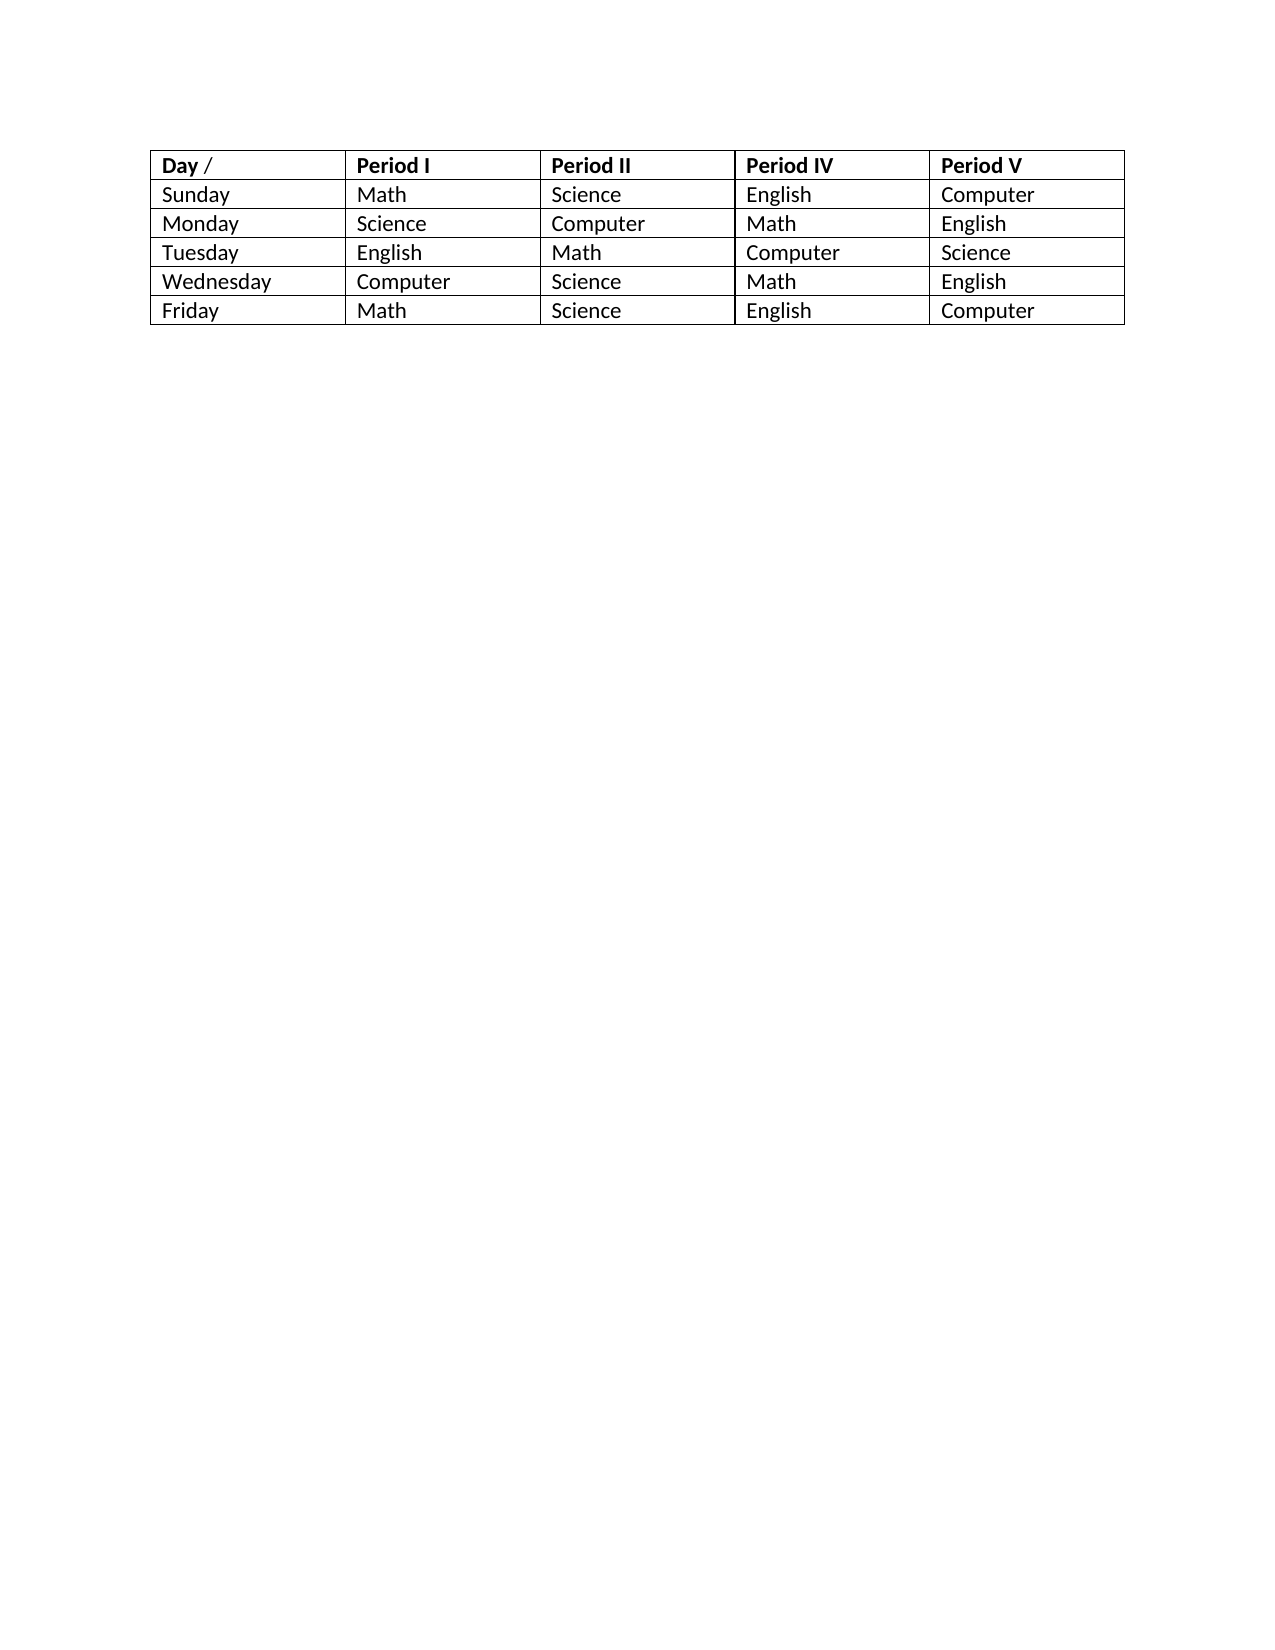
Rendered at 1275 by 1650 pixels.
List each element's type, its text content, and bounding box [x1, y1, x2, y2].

table_cell Math [736, 209, 929, 237]
table_cell Sunday [151, 180, 345, 208]
table_header Period V [930, 151, 1124, 179]
table_header Period I [346, 151, 540, 179]
table_cell Science [541, 296, 734, 324]
table_header Day / [151, 151, 345, 179]
table_header Period IV [736, 151, 929, 179]
table_cell English [736, 180, 929, 208]
table_cell English [736, 296, 929, 324]
table_cell English [346, 238, 540, 266]
table_cell Math [541, 238, 734, 266]
table_cell Math [346, 180, 540, 208]
table_cell Computer [541, 209, 734, 237]
table_cell English [930, 209, 1124, 237]
table_cell Science [541, 180, 734, 208]
table_cell Science [541, 267, 734, 295]
table_cell Science [346, 209, 540, 237]
table_cell Friday [151, 296, 345, 324]
table_cell Math [346, 296, 540, 324]
table_cell Math [736, 267, 929, 295]
table_cell Monday [151, 209, 345, 237]
table_cell Science [930, 238, 1124, 266]
table_cell Computer [930, 180, 1124, 208]
table_cell Wednesday [151, 267, 345, 295]
table_header Period II [541, 151, 734, 179]
table_cell Tuesday [151, 238, 345, 266]
table_cell English [930, 267, 1124, 295]
table_cell Computer [930, 296, 1124, 324]
table_cell Computer [346, 267, 540, 295]
table_cell Computer [736, 238, 929, 266]
